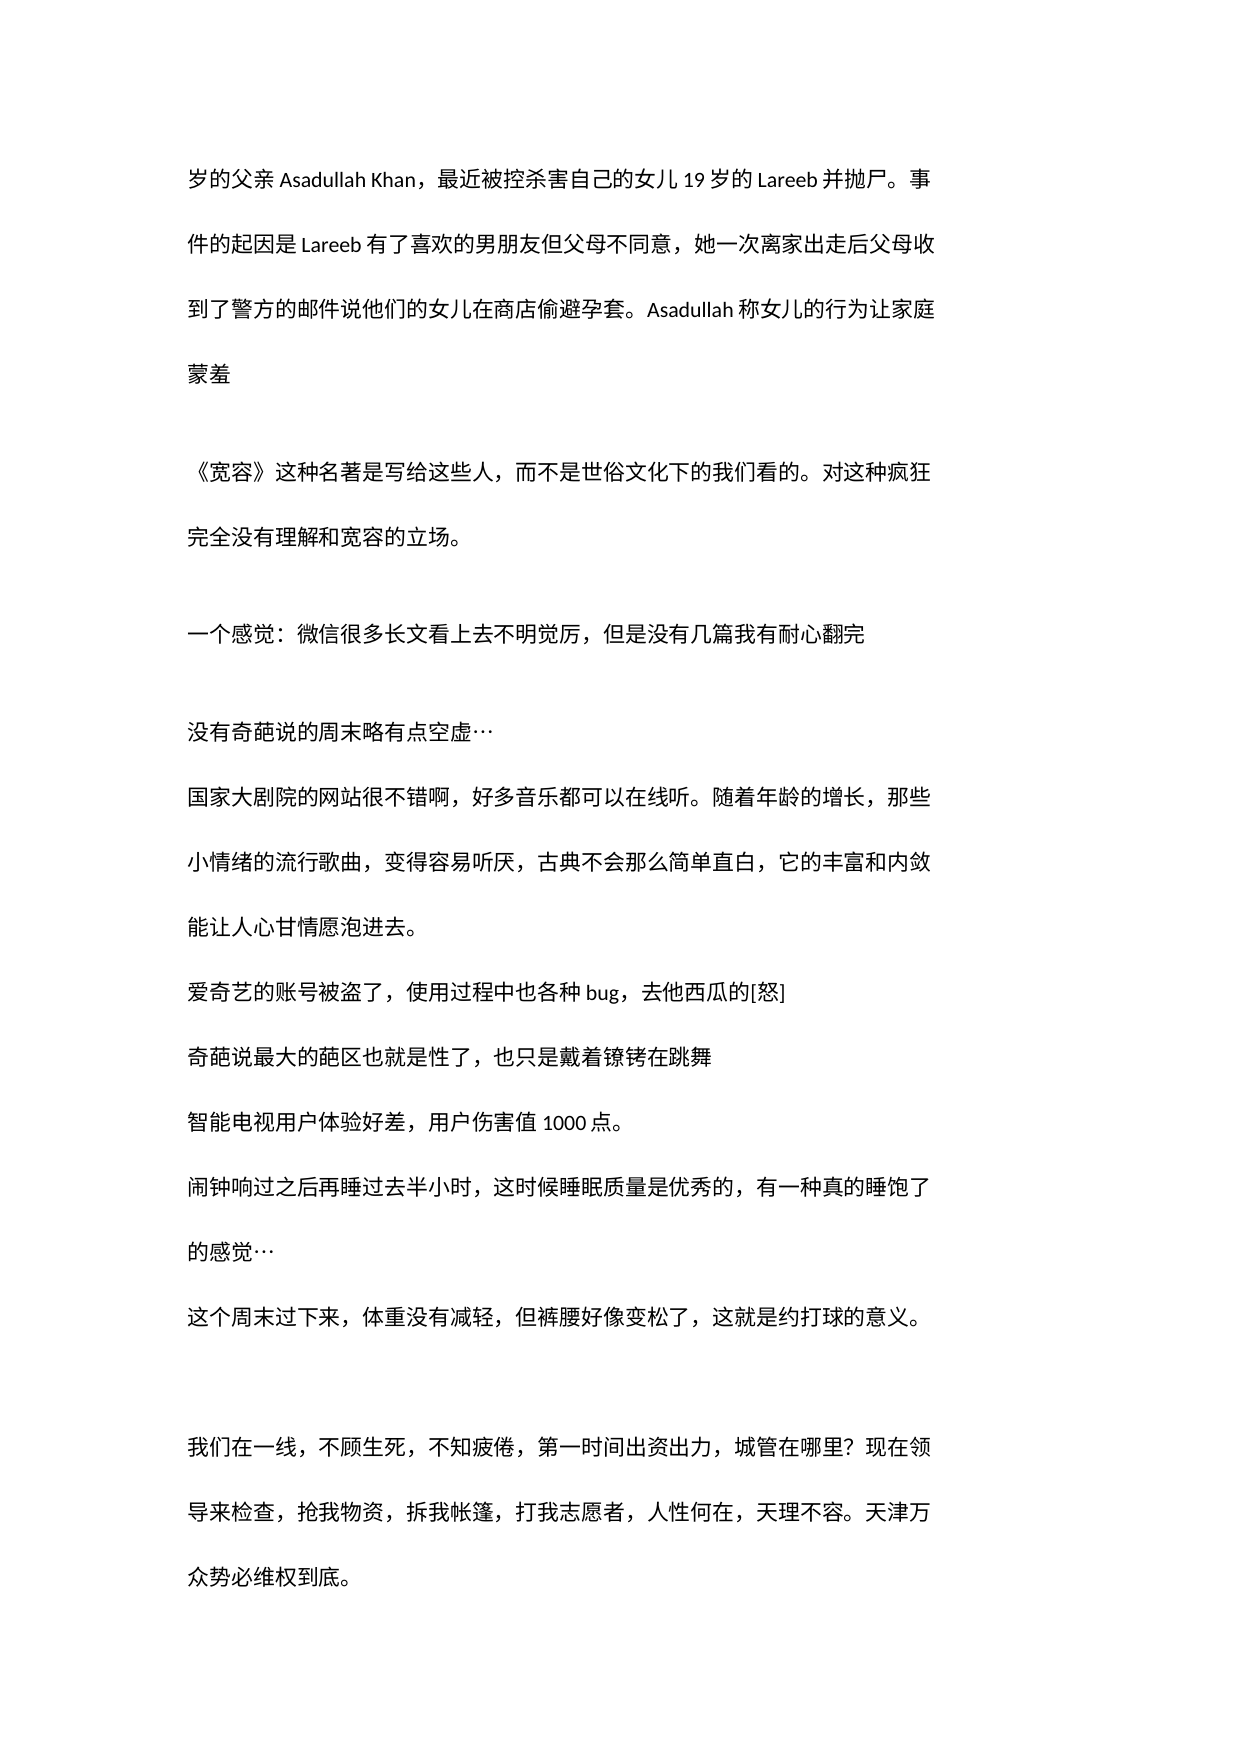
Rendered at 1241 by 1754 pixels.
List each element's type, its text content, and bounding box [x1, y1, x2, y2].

text 一个感觉：微信很多长文看上去不明觉厉，但是没有几篇我有耐心翻完 ​​​ [187, 617, 1053, 649]
text 国家大剧院的网站很不错啊，好多音乐都可以在线听。随着年龄的增长，那些 [187, 779, 1053, 844]
text 这个周末过下来，体重没有减轻，但裤腰好像变松了，这就是约打球的意义。 ​​​ [187, 1299, 1053, 1332]
text 完全没有理解和宽容的立场。 [187, 519, 1053, 552]
text 能让人心甘情愿泡进去。 [187, 909, 1053, 942]
text 众势必维权到底。 [187, 1559, 1053, 1592]
text 到了警方的邮件说他们的女儿在商店偷避孕套。Asadullah称女儿的行为让家庭 [187, 292, 1053, 357]
text 导来检查，抢我物资，拆我帐篷，打我志愿者，人性何在，天理不容。天津万 [187, 1494, 1053, 1559]
text 岁的父亲Asadullah Khan，最近被控杀害自己的女儿19岁的Lareeb并抛尸。事 [187, 162, 1053, 227]
text 的感觉… [187, 1234, 1053, 1267]
text 蒙羞 ​​​ [187, 357, 1053, 389]
text 闹钟响过之后再睡过去半小时，这时候睡眠质量是优秀的，有一种真的睡饱了 [187, 1169, 1053, 1234]
text 智能电视用户体验好差，用户伤害值1000点。 [187, 1104, 1053, 1137]
text 《宽容》这种名著是写给这些人，而不是世俗文化下的我们看的。对这种疯狂 [187, 454, 1053, 519]
text 件的起因是Lareeb有了喜欢的男朋友但父母不同意，她一次离家出走后父母收 [187, 227, 1053, 292]
text 我们在一线，不顾生死，不知疲倦，第一时间出资出力，城管在哪里？现在领 [187, 1429, 1053, 1494]
text 小情绪的流行歌曲，变得容易听厌，古典不会那么简单直白，它的丰富和内敛 [187, 844, 1053, 909]
text 爱奇艺的账号被盗了，使用过程中也各种bug，去他西瓜的[怒] [187, 974, 1053, 1007]
text 奇葩说最大的葩区也就是性了，也只是戴着镣铐在跳舞 [187, 1039, 1053, 1072]
text 没有奇葩说的周末略有点空虚… [187, 714, 1053, 747]
